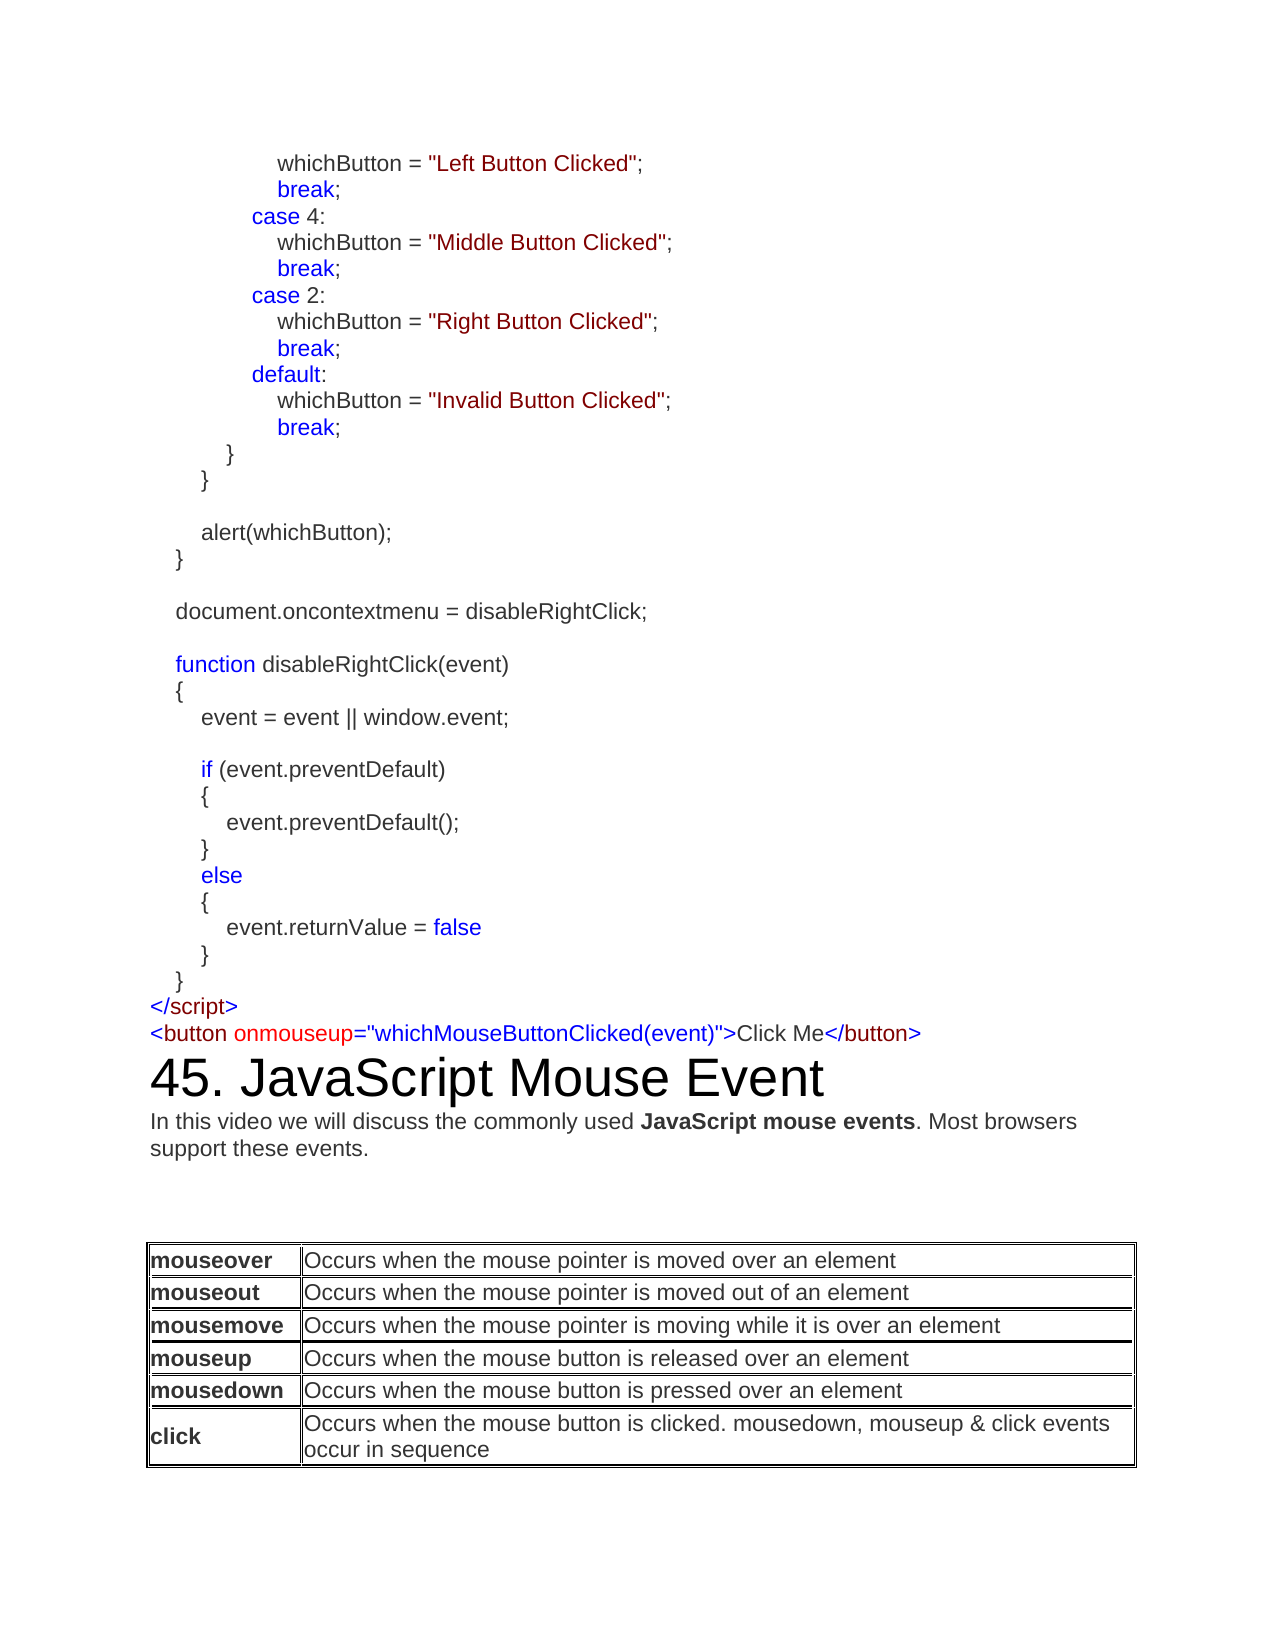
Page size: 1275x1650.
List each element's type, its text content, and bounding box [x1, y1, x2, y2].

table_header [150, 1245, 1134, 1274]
text case 4: [150, 203, 1125, 229]
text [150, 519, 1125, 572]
text break; [150, 255, 1125, 282]
text whichButton = "Middle Button Clicked"; [150, 229, 1125, 255]
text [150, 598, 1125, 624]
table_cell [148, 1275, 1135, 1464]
text break; [150, 176, 1125, 203]
text whichButton = "Left Button Clicked"; [150, 150, 1125, 176]
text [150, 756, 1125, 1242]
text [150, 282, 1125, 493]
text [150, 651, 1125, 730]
